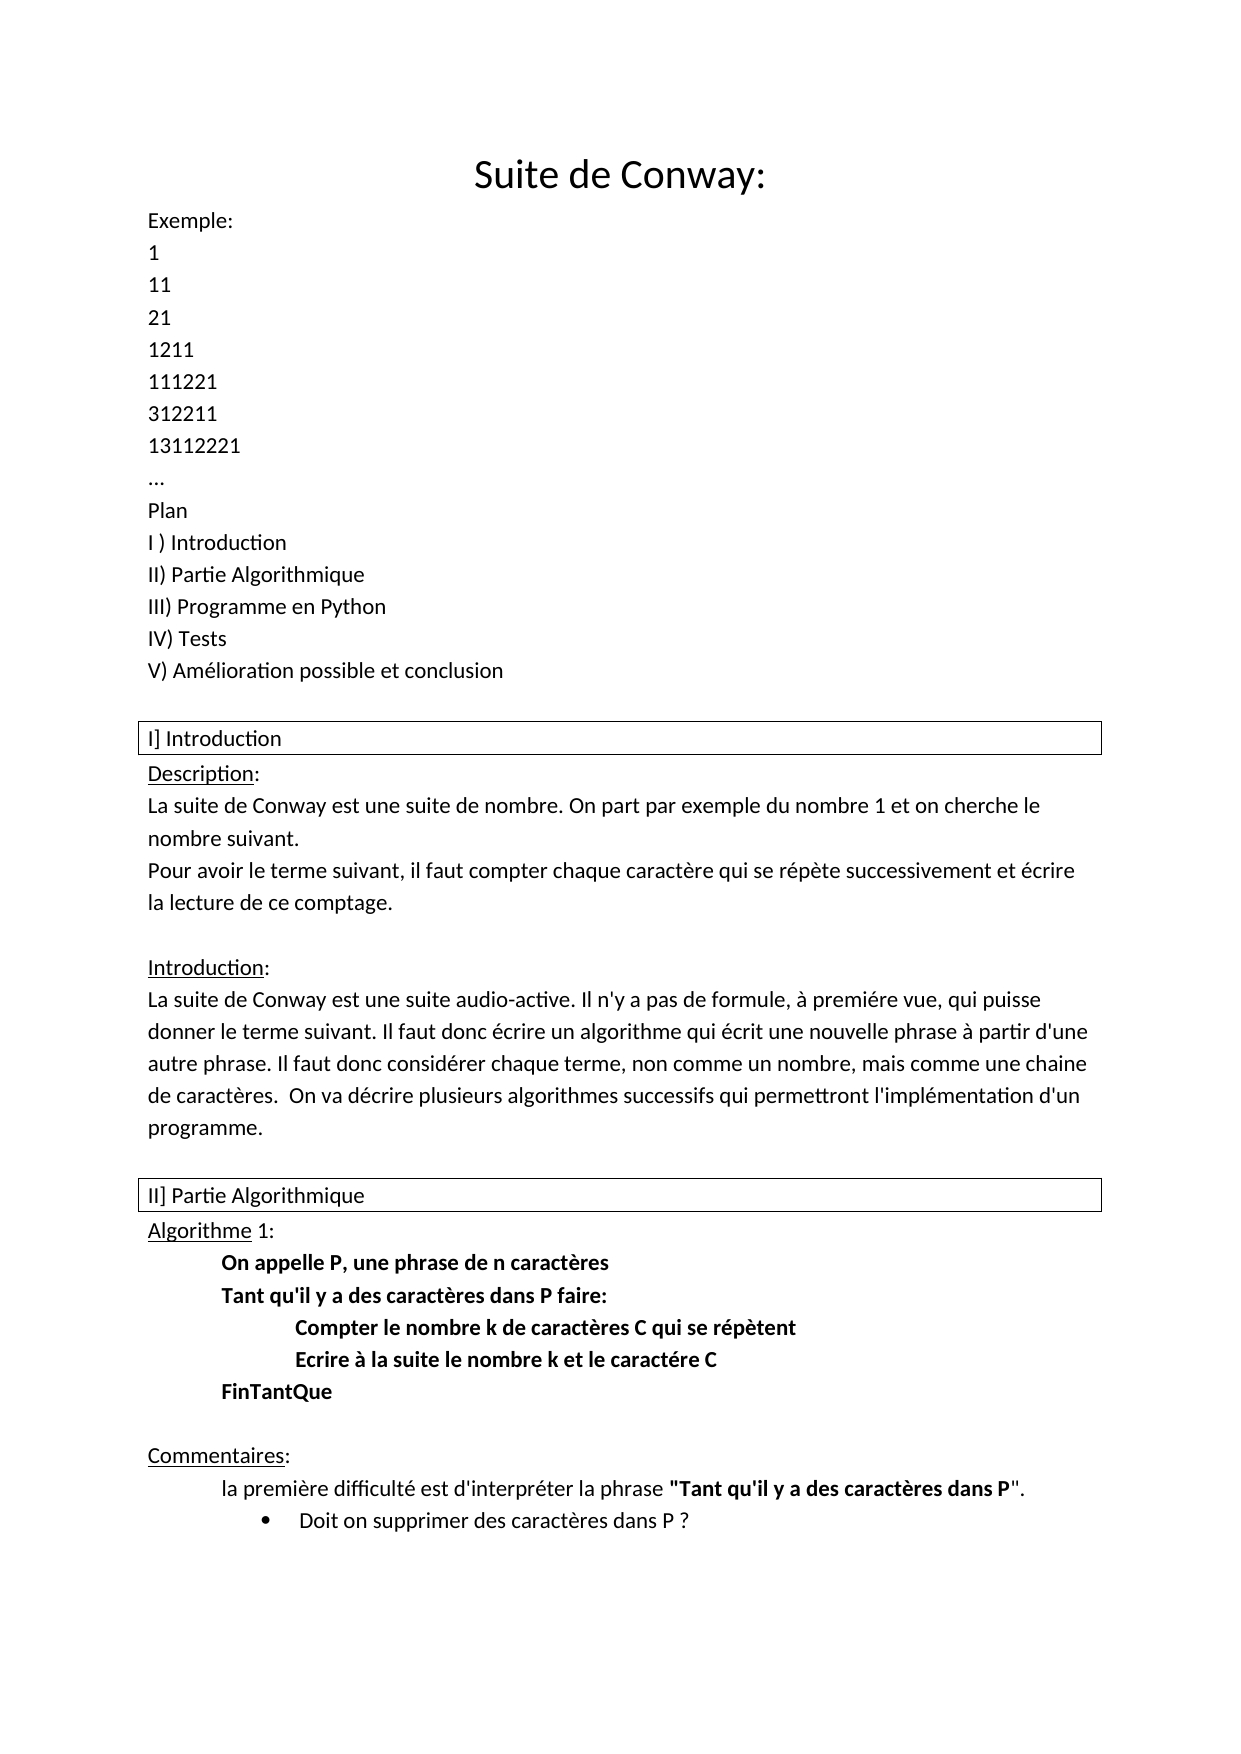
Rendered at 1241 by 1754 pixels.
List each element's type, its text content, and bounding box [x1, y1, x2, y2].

text Ecrire à la suite le nombre k et le caractére C [148, 1345, 1093, 1373]
text La suite de Conway est une suite de nombre. On part par exemple du nombre 1 et on cherche le nombre suivant. [148, 792, 1093, 852]
list Doit on supprimer des caractères dans P ? [262, 1506, 1093, 1534]
text 11 [148, 270, 1093, 298]
text Pour avoir le terme suivant, il faut compter chaque caractère qui se répète successivement et écrire la lecture de ce comptage. [148, 856, 1093, 916]
text Tant qu'il y a des caractères dans P faire: [148, 1281, 1093, 1309]
text V) Amélioration possible et conclusion [148, 657, 1093, 685]
text II] Partie Algorithmique [139, 1179, 1101, 1211]
text Commentaires: [148, 1442, 1093, 1470]
text FinTantQue [148, 1377, 1093, 1405]
text Suite de Conway: [148, 148, 1093, 198]
text 13112221 [148, 431, 1093, 459]
text la première difficulté est d'interpréter la phrase "Tant qu'il y a des caractères dans P". [148, 1474, 1093, 1502]
text Description: [148, 759, 1093, 787]
text 21 [148, 303, 1093, 331]
text 111221 [148, 367, 1093, 395]
text Compter le nombre k de caractères C qui se répètent [148, 1313, 1093, 1341]
text III) Programme en Python [148, 592, 1093, 620]
text ... [148, 463, 1093, 492]
text IV) Tests [148, 624, 1093, 652]
text Algorithme 1: [148, 1216, 1093, 1244]
text La suite de Conway est une suite audio-active. Il n'y a pas de formule, à premiére vue, qui puisse donner le terme suivant. Il faut donc écrire un algorithme qui écrit une nouvelle phrase à partir d'une autre phrase. Il faut donc considérer chaque terme, non comme un nombre, mais comme une chaine de caractères. On va décrire plusieurs algorithmes successifs qui permettront l'implémentation d'un programme. [148, 985, 1093, 1142]
text II) Partie Algorithmique [148, 560, 1093, 588]
text Exemple: [148, 206, 1093, 234]
text 312211 [148, 399, 1093, 427]
text I ) Introduction [148, 528, 1093, 556]
text 1 [148, 238, 1093, 266]
text Introduction: [148, 953, 1093, 981]
text Plan [148, 496, 1093, 524]
text 1211 [148, 335, 1093, 363]
text I] Introduction [139, 722, 1101, 754]
text On appelle P, une phrase de n caractères [148, 1248, 1093, 1277]
